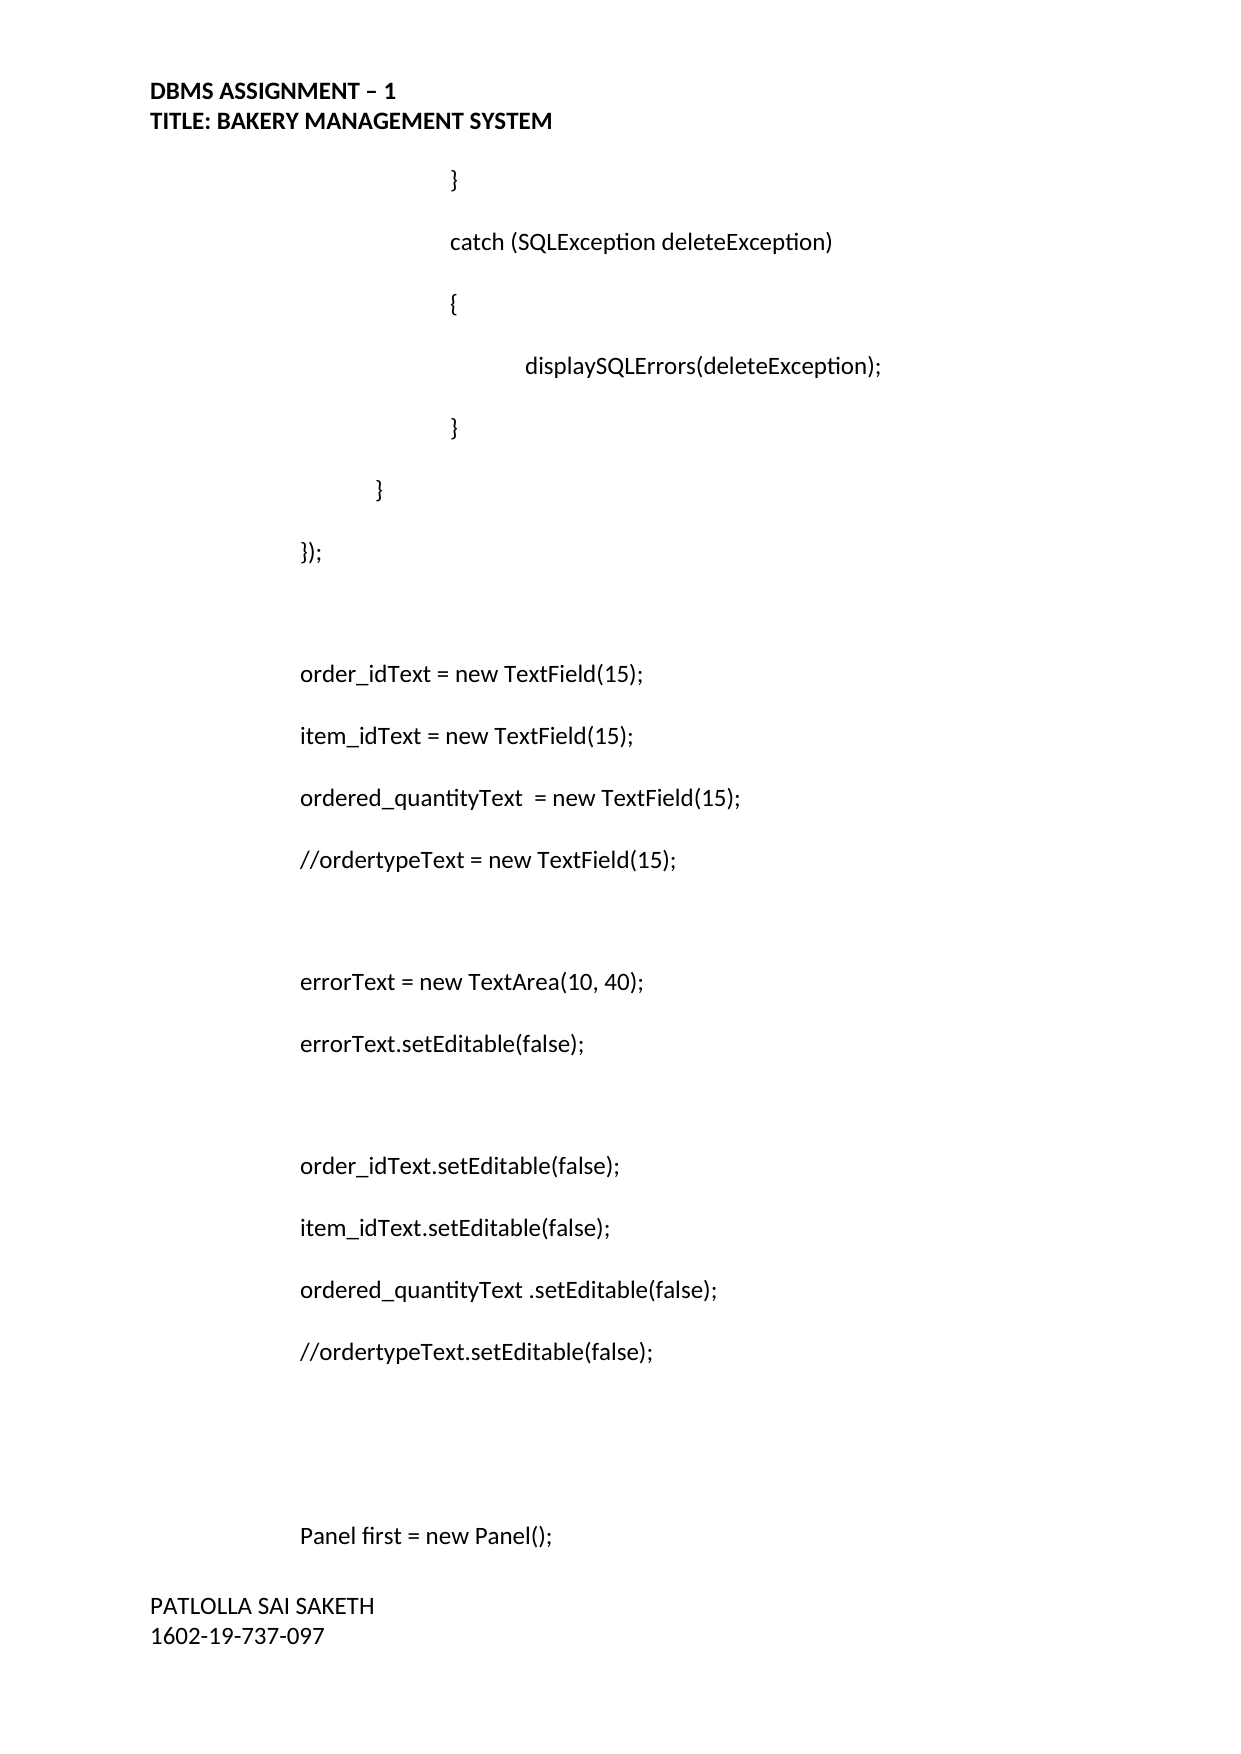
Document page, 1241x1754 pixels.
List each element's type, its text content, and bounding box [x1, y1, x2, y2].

text catch (SQLException deleteException) [150, 226, 1090, 257]
text }); [150, 537, 1090, 567]
text item_idText = new TextField(15); [150, 720, 1090, 751]
text order_idText = new TextField(15); [150, 658, 1090, 689]
text { [150, 288, 1090, 319]
text //ordertypeText.setEditable(false); [150, 1336, 1090, 1367]
text ordered_quantityText = new TextField(15); [150, 782, 1090, 813]
text ordered_quantityText .setEditable(false); [150, 1274, 1090, 1304]
text Panel first = new Panel(); [150, 1520, 1090, 1550]
text item_idText.setEditable(false); [150, 1212, 1090, 1242]
text } [150, 474, 1090, 505]
text } [150, 164, 1090, 194]
text displaySQLErrors(deleteException); [150, 350, 1090, 381]
text order_idText.setEditable(false); [150, 1150, 1090, 1180]
text //ordertypeText = new TextField(15); [150, 844, 1090, 875]
text errorText = new TextArea(10, 40); [150, 966, 1090, 997]
text } [150, 412, 1090, 443]
text errorText.setEditable(false); [150, 1028, 1090, 1059]
